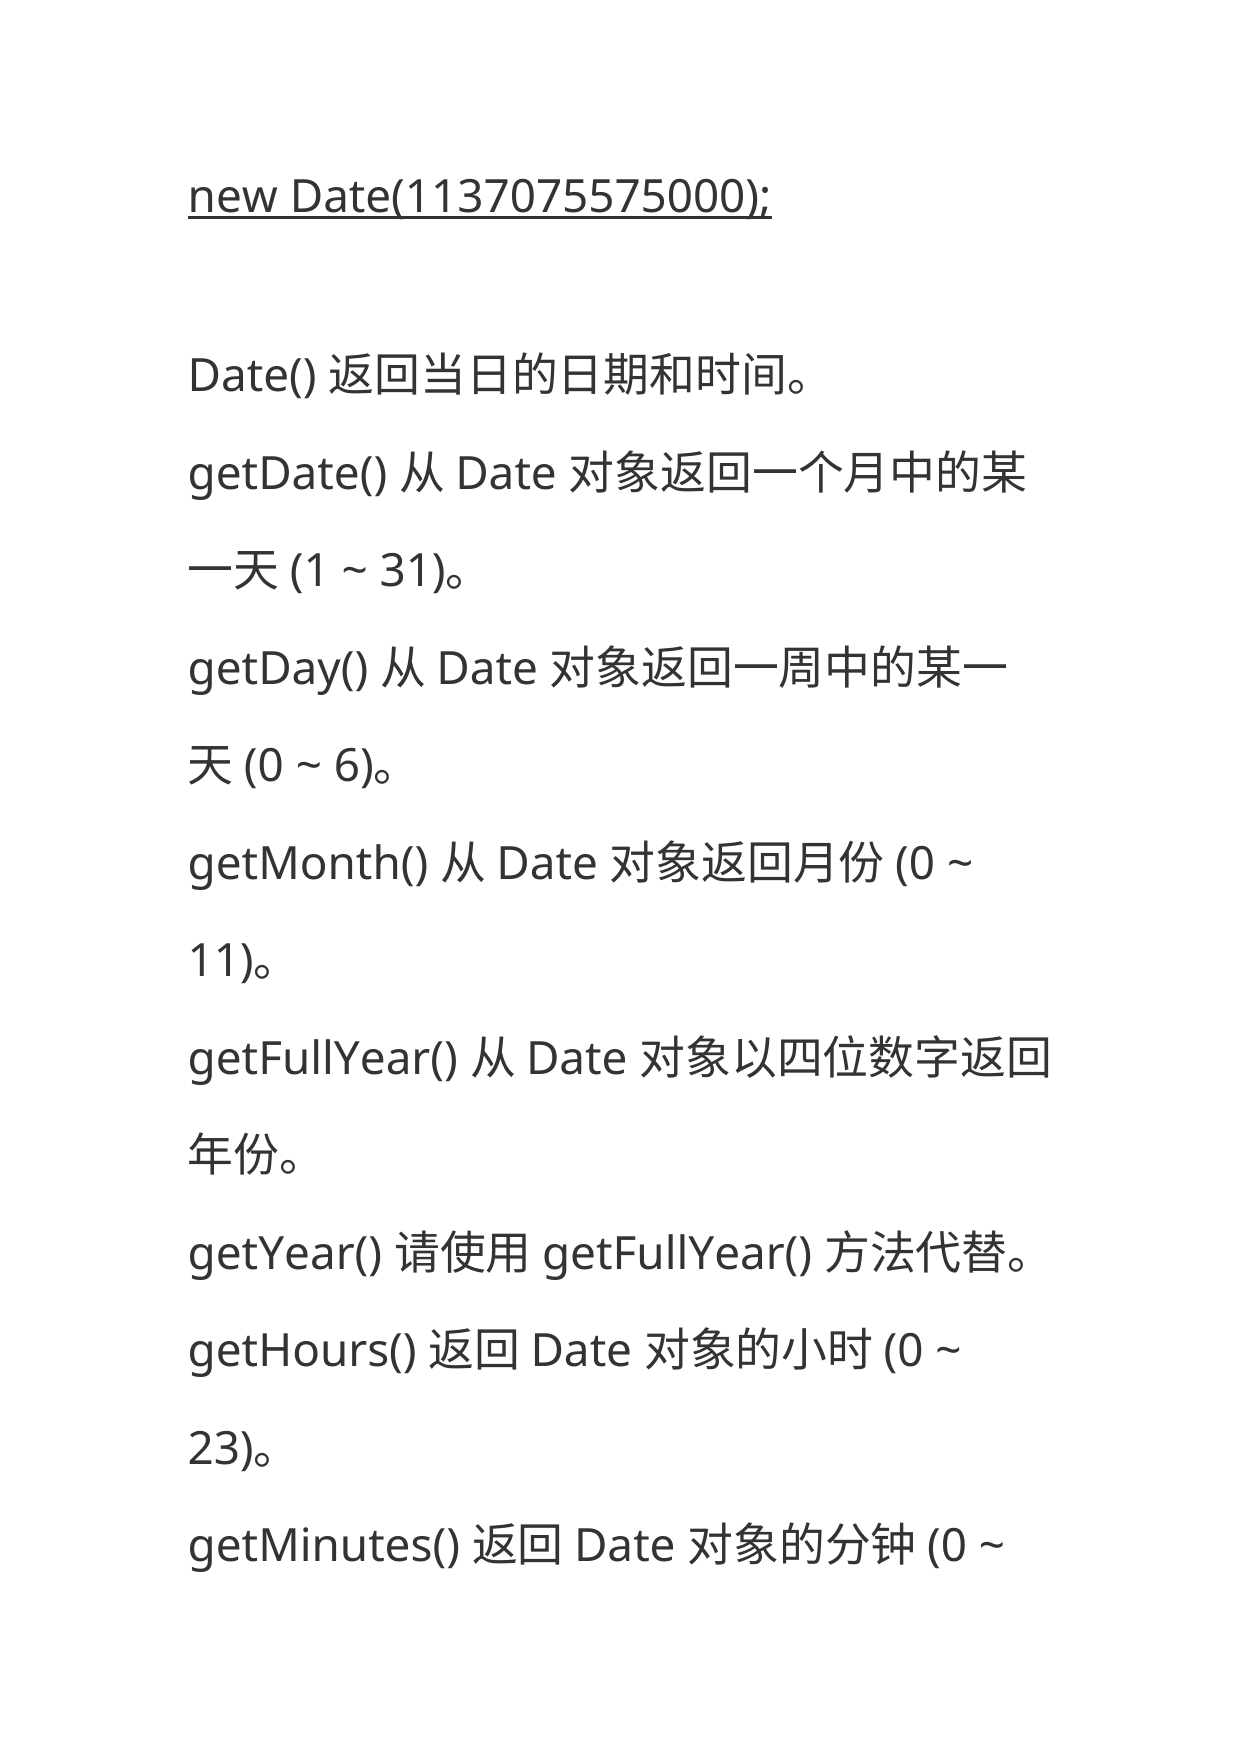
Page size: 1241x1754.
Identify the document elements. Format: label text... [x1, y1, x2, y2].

text new Date(1137075575000); [187, 162, 1053, 227]
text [187, 323, 1053, 1591]
